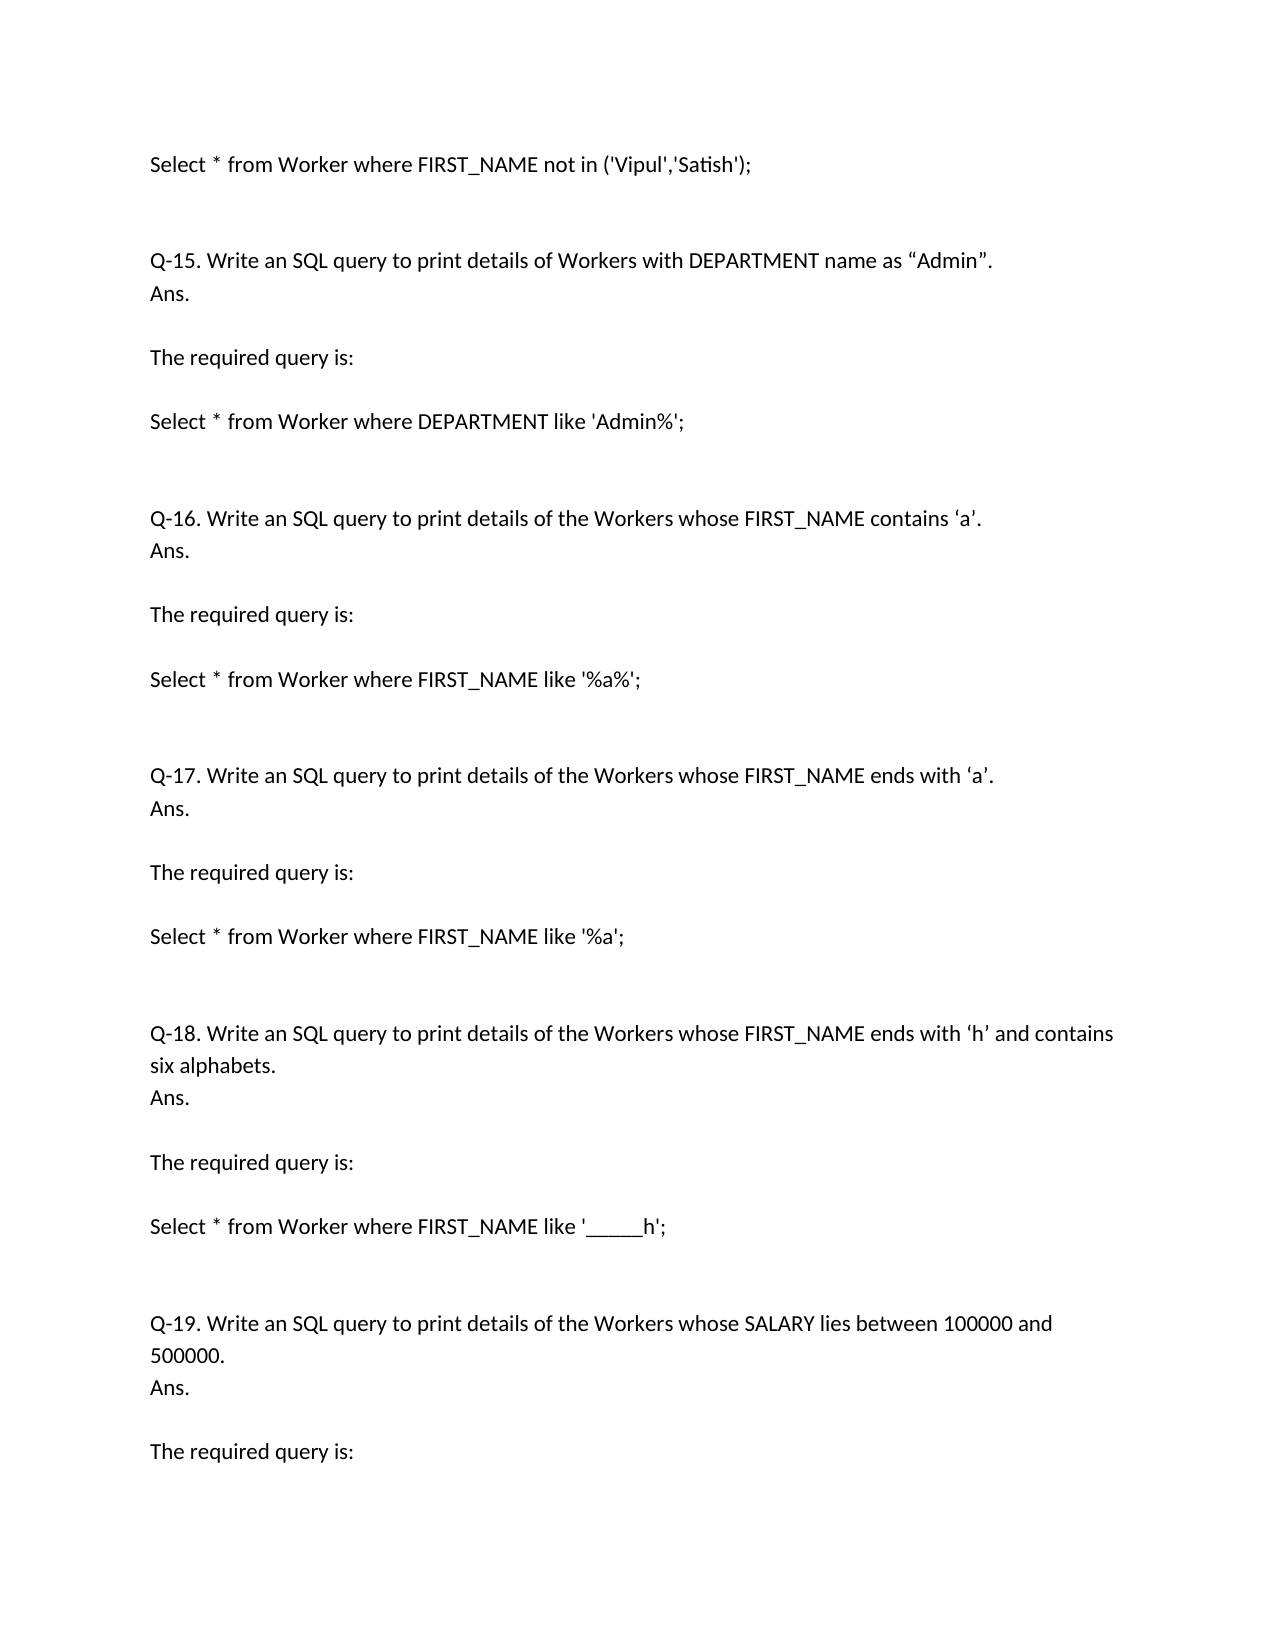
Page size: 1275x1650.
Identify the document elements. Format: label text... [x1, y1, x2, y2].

text Ans. [150, 1083, 1125, 1111]
text Q-17. Write an SQL query to print details of the Workers whose FIRST_NAME ends with ‘a’. [150, 762, 1125, 789]
text Q-18. Write an SQL query to print details of the Workers whose FIRST_NAME ends with ‘h’ and contains six alphabets. [150, 1019, 1125, 1079]
text Select * from Worker where FIRST_NAME like '%a%'; [150, 665, 1125, 693]
text The required query is: [150, 1148, 1125, 1176]
text Select * from Worker where FIRST_NAME not in ('Vipul','Satish'); [150, 150, 1125, 178]
text The required query is: [150, 858, 1125, 886]
text Select * from Worker where DEPARTMENT like 'Admin%'; [150, 407, 1125, 436]
text Q-16. Write an SQL query to print details of the Workers whose FIRST_NAME contains ‘a’. [150, 504, 1125, 532]
text The required query is: [150, 1437, 1125, 1466]
text Q-15. Write an SQL query to print details of Workers with DEPARTMENT name as “Admin”. [150, 247, 1125, 274]
text Ans. [150, 279, 1125, 307]
text The required query is: [150, 601, 1125, 629]
text The required query is: [150, 343, 1125, 371]
text Ans. [150, 1373, 1125, 1401]
text Q-19. Write an SQL query to print details of the Workers whose SALARY lies between 100000 and 500000. [150, 1309, 1125, 1369]
text Select * from Worker where FIRST_NAME like '%a'; [150, 922, 1125, 951]
text Ans. [150, 536, 1125, 564]
text Select * from Worker where FIRST_NAME like '_____h'; [150, 1212, 1125, 1240]
text Ans. [150, 794, 1125, 822]
